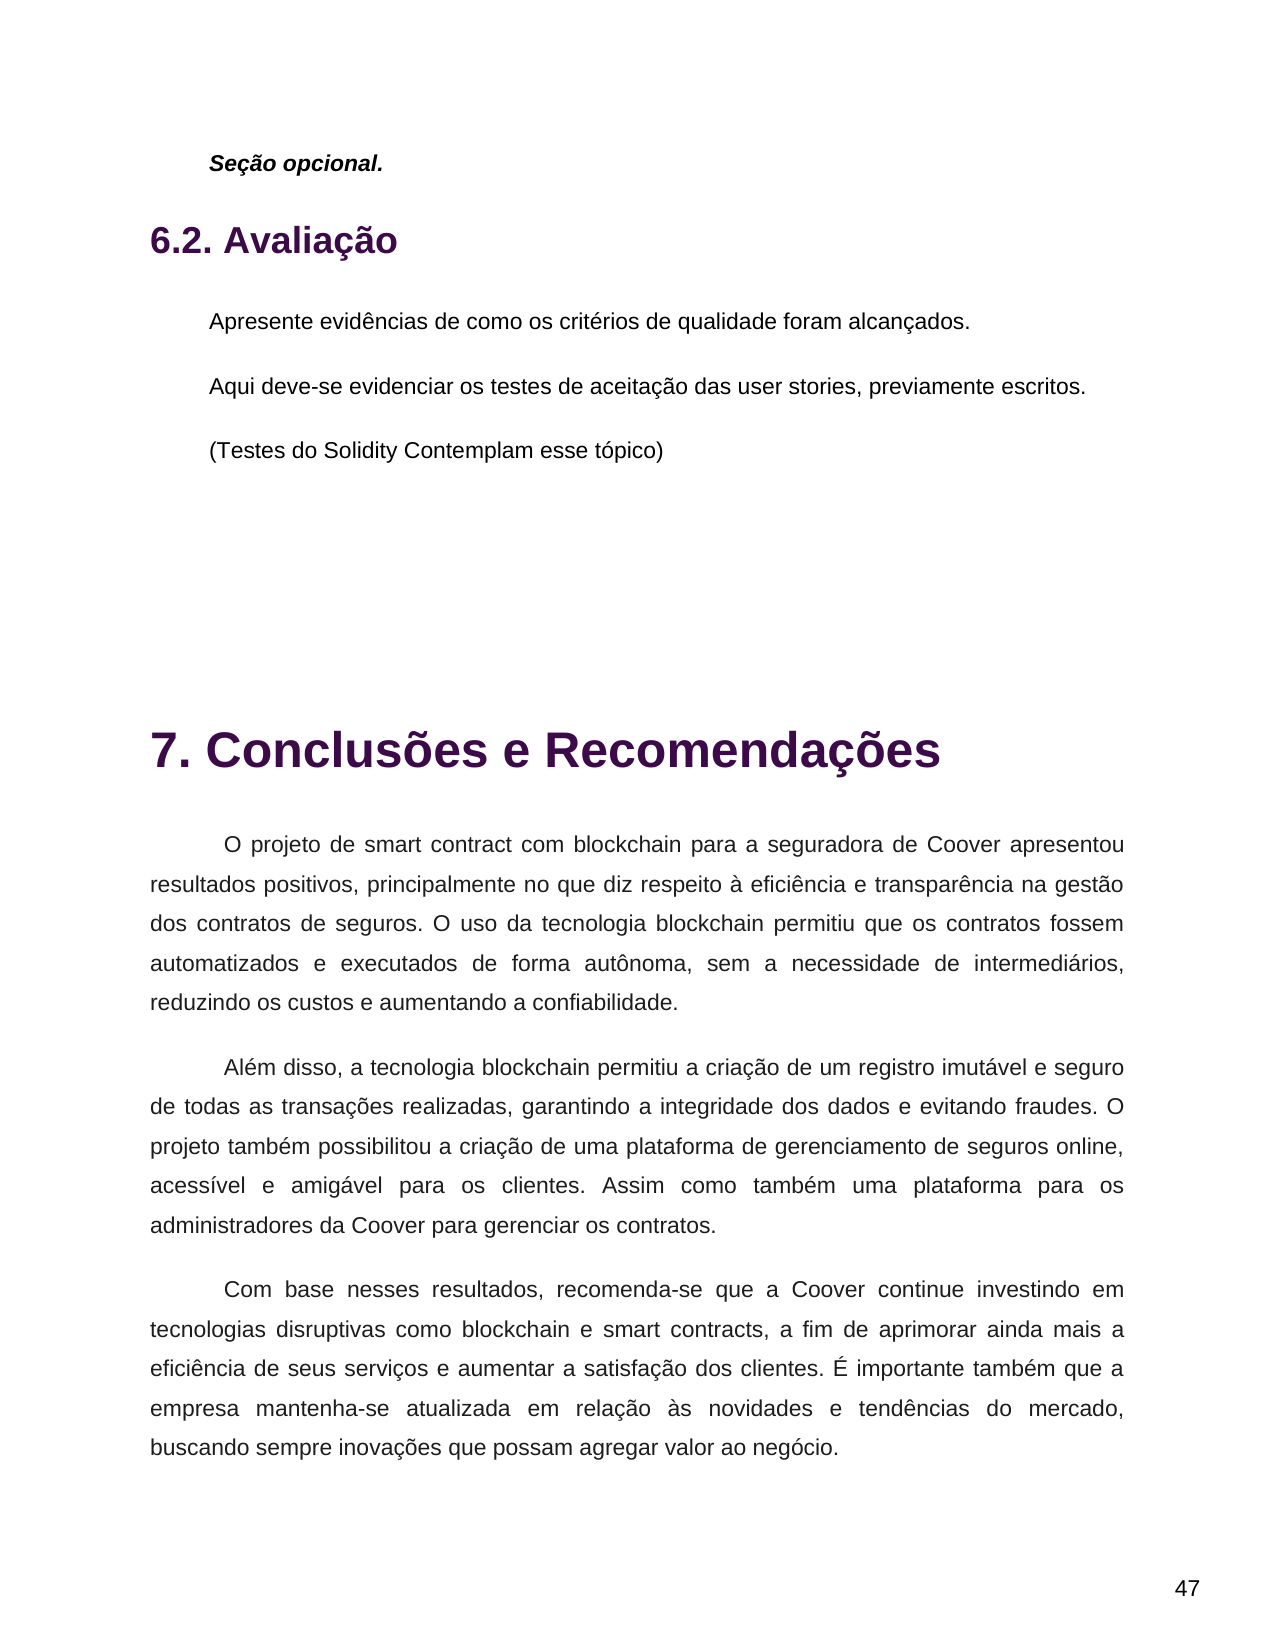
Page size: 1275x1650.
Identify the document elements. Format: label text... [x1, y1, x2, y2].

text Além disso, a tecnologia blockchain permitiu a criação de um registro imutável e seguro de todas as transações realizadas, garantindo a integridade dos dados e evitando fraudes. O projeto também possibilitou a criação de uma plataforma de gerenciamento de seguros online, acessível e amigável para os clientes. Assim como também uma plataforma para os administradores da Coover para gerenciar os contratos. [150, 1054, 1125, 1238]
text Com base nesses resultados, recomenda-se que a Coover continue investindo em tecnologias disruptivas como blockchain e smart contracts, a fim de aprimorar ainda mais a eficiência de seus serviços e aumentar a satisfação dos clientes. É importante também que a empresa mantenha-se atualizada em relação às novidades e tendências do mercado, buscando sempre inovações que possam agregar valor ao negócio. [150, 1276, 1125, 1461]
text Apresente evidências de como os critérios de qualidade foram alcançados. [150, 308, 1125, 335]
subtitle 7. Conclusões e Recomendações [150, 720, 1125, 778]
text Seção opcional. [150, 150, 1125, 176]
text O projeto de smart contract com blockchain para a seguradora de Coover apresentou resultados positivos, principalmente no que diz respeito à eficiência e transparência na gestão dos contratos de seguros. O uso da tecnologia blockchain permitiu que os contratos fossem automatizados e executados de forma autônoma, sem a necessidade de intermediários, reduzindo os custos e aumentando a confiabilidade. [150, 831, 1125, 1016]
subtitle 6.2. Avaliação [150, 219, 1125, 262]
text (Testes do Solidity Contemplam esse tópico) [150, 437, 1125, 464]
text Aqui deve-se evidenciar os testes de aceitação das user stories, previamente escritos. [150, 373, 1125, 399]
